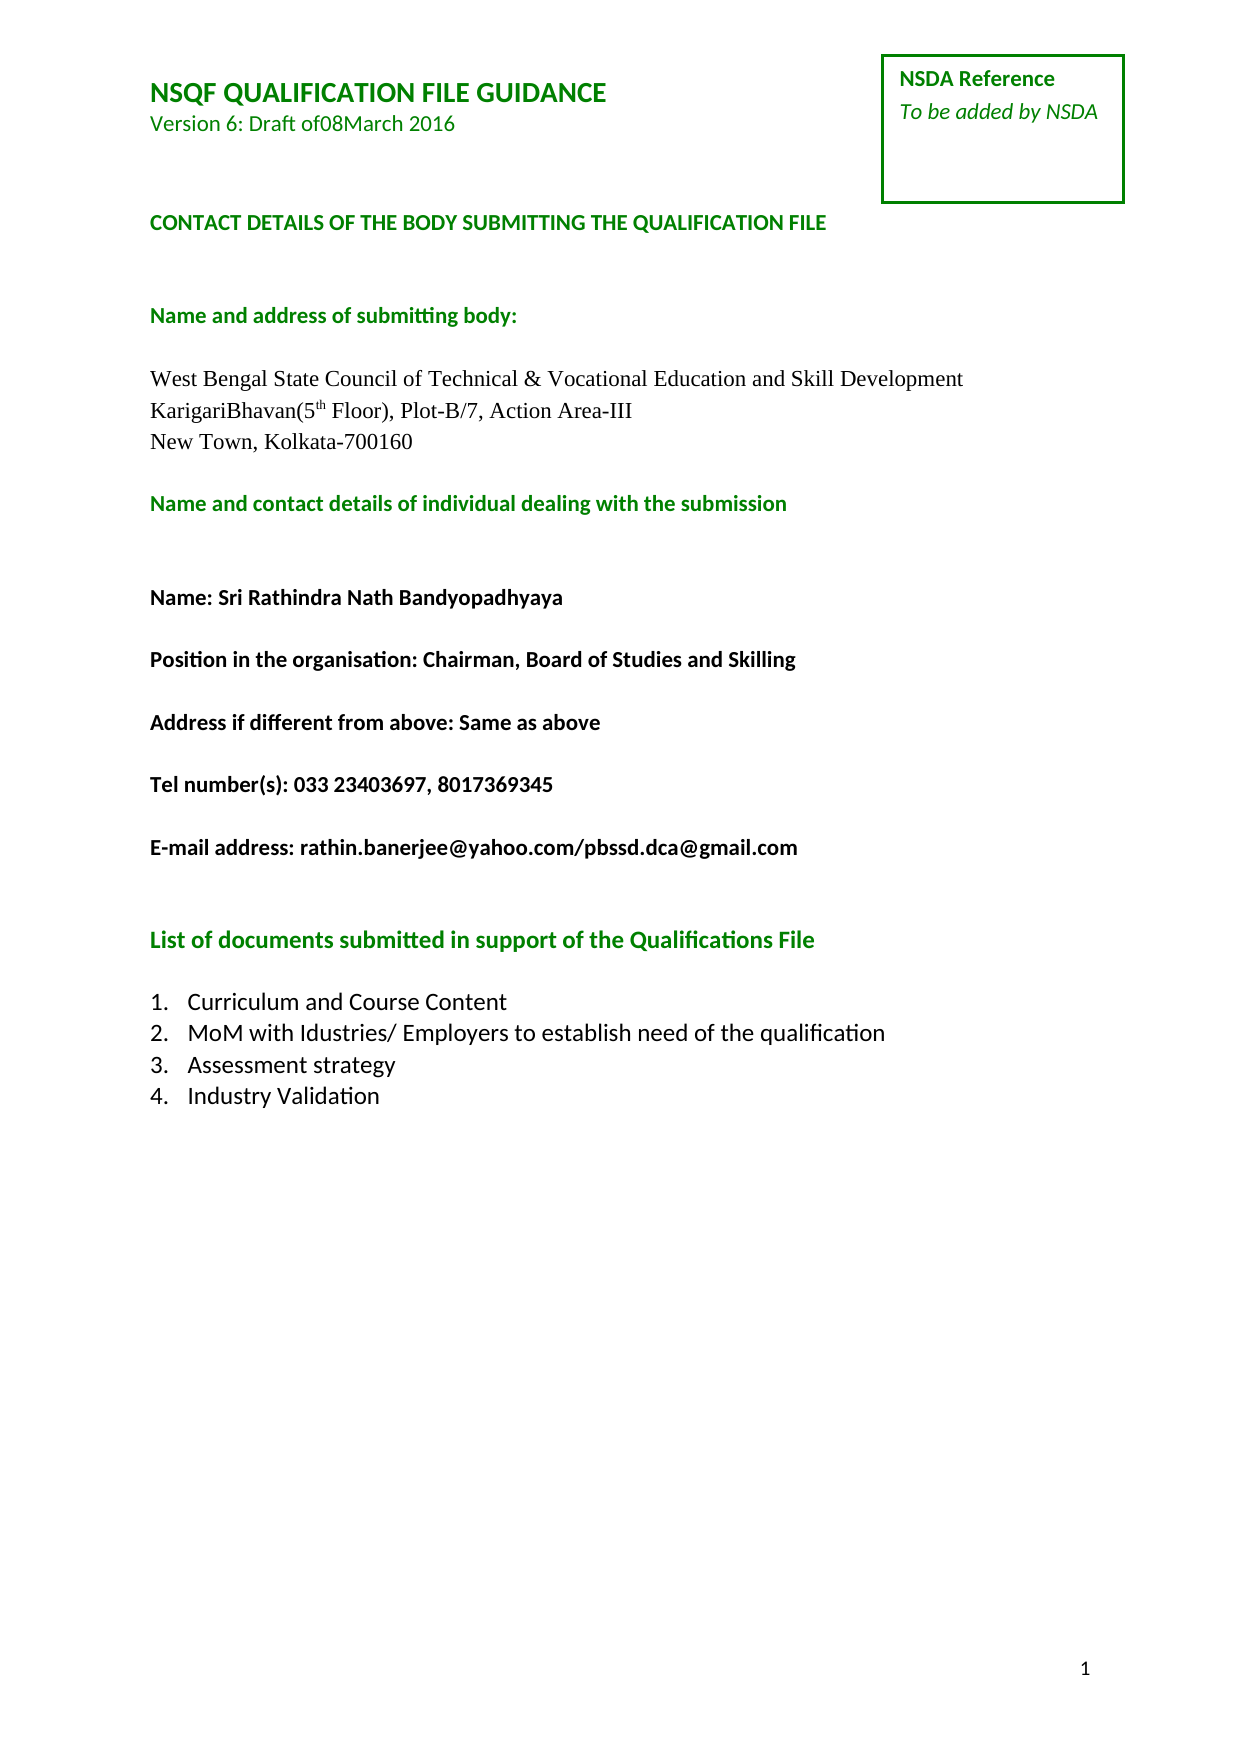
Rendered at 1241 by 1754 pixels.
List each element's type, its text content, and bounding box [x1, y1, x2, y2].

text List of documents submitted in support of the Qualifications File [150, 923, 1090, 954]
text Position in the organisation: Chairman, Board of Studies and Skilling [150, 642, 1090, 673]
text Name and address of submitting body: [150, 298, 1090, 329]
list Industry Validation [150, 1079, 1090, 1111]
text West Bengal State Council of Technical & Vocational Education and Skill Development [150, 361, 1090, 392]
text CONTACT DETAILS OF THE BODY SUBMITTING THE QUALIFICATION FILE [150, 204, 1090, 236]
text Tel number(s): 033 23403697, 8017369345 [150, 767, 1090, 798]
list Assessment strategy [150, 1048, 1090, 1079]
text Name and contact details of individual dealing with the submission [150, 486, 1090, 517]
text New Town, Kolkata-700160 [150, 423, 1090, 454]
text Name: Sri Rathindra Nath Bandyopadhyaya [150, 579, 1090, 611]
text E-mail address: rathin.banerjee@yahoo.com/pbssd.dca@gmail.com [150, 829, 1090, 861]
text Address if different from above: Same as above [150, 704, 1090, 736]
list Curriculum and Course Content [150, 986, 1090, 1017]
list MoM with Idustries/ Employers to establish need of the qualification [150, 1017, 1090, 1048]
text KarigariBhavan(5th Floor), Plot-B/7, Action Area-III [150, 392, 1090, 423]
